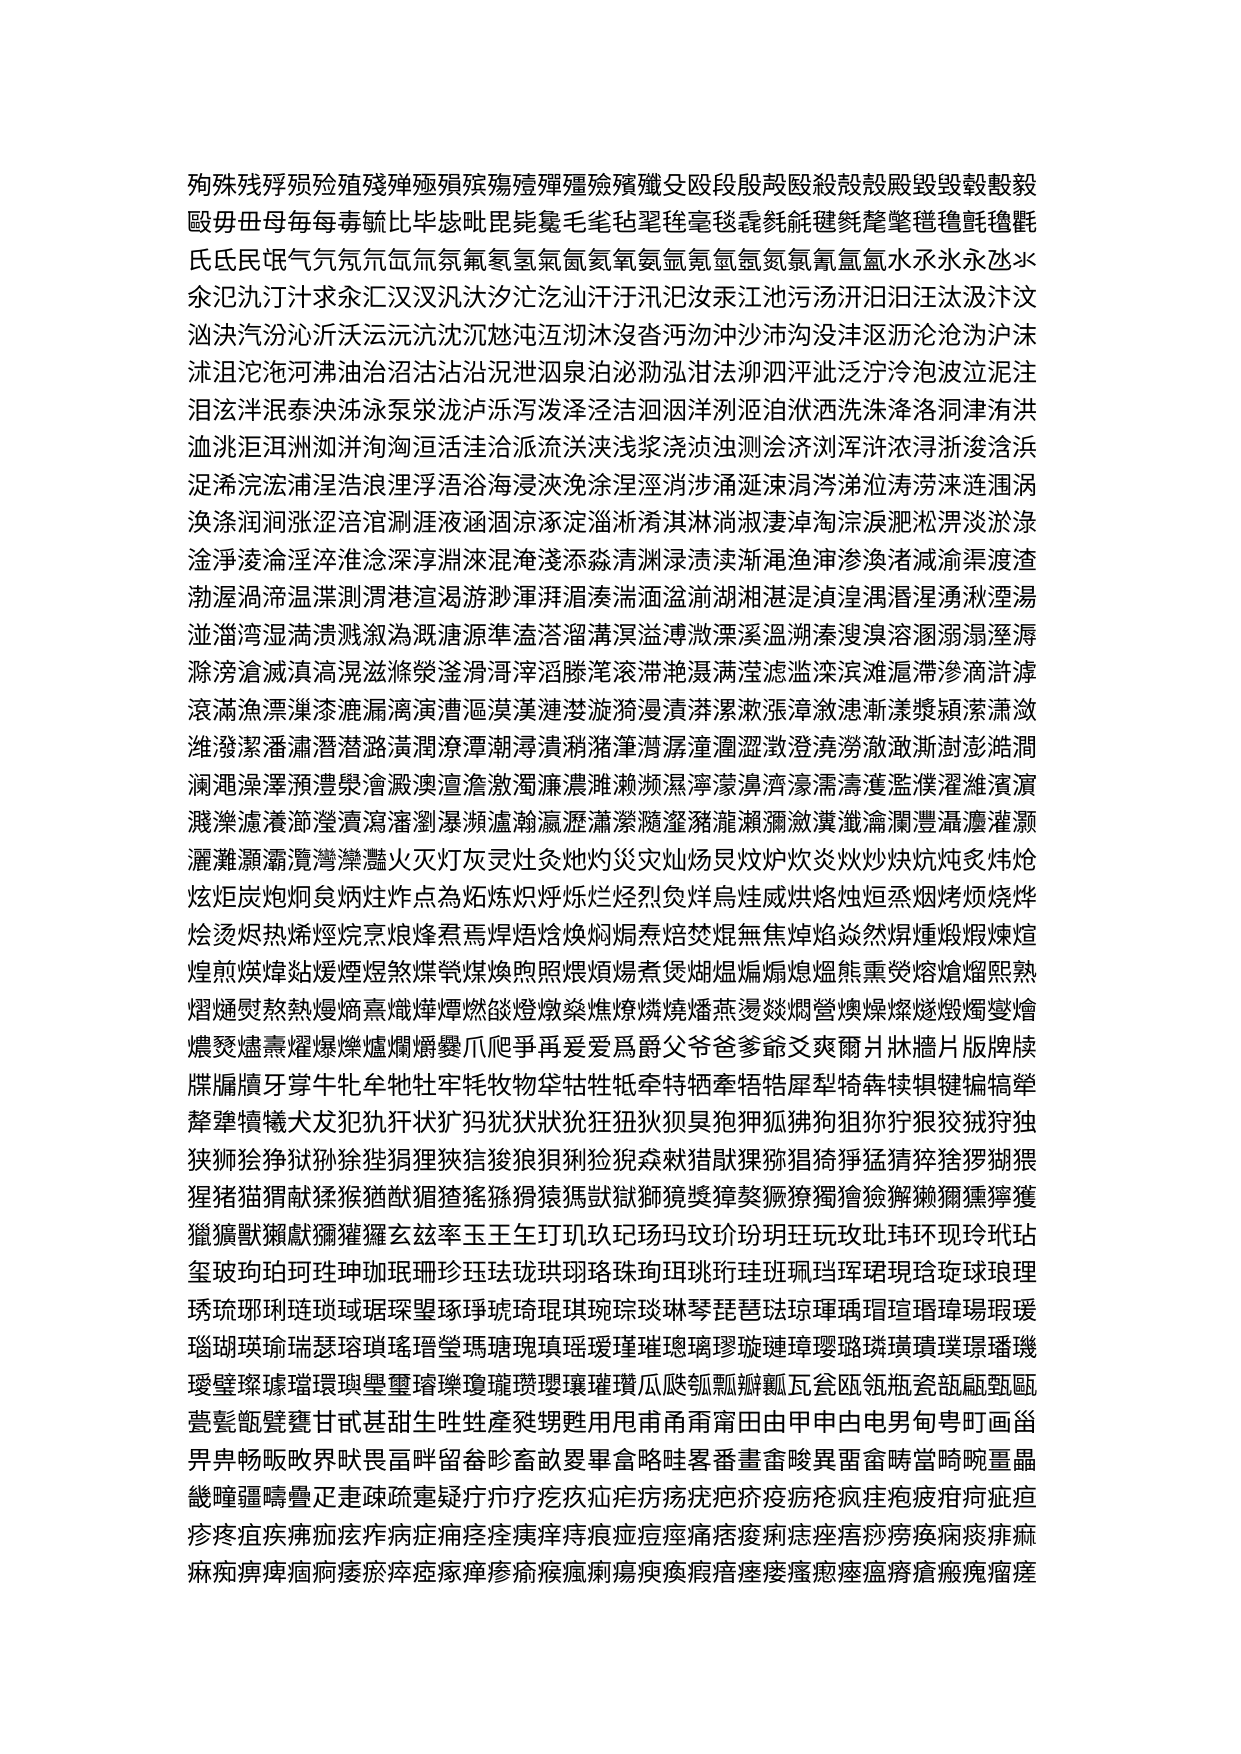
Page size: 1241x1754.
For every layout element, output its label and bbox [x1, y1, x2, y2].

text [187, 164, 1053, 1589]
